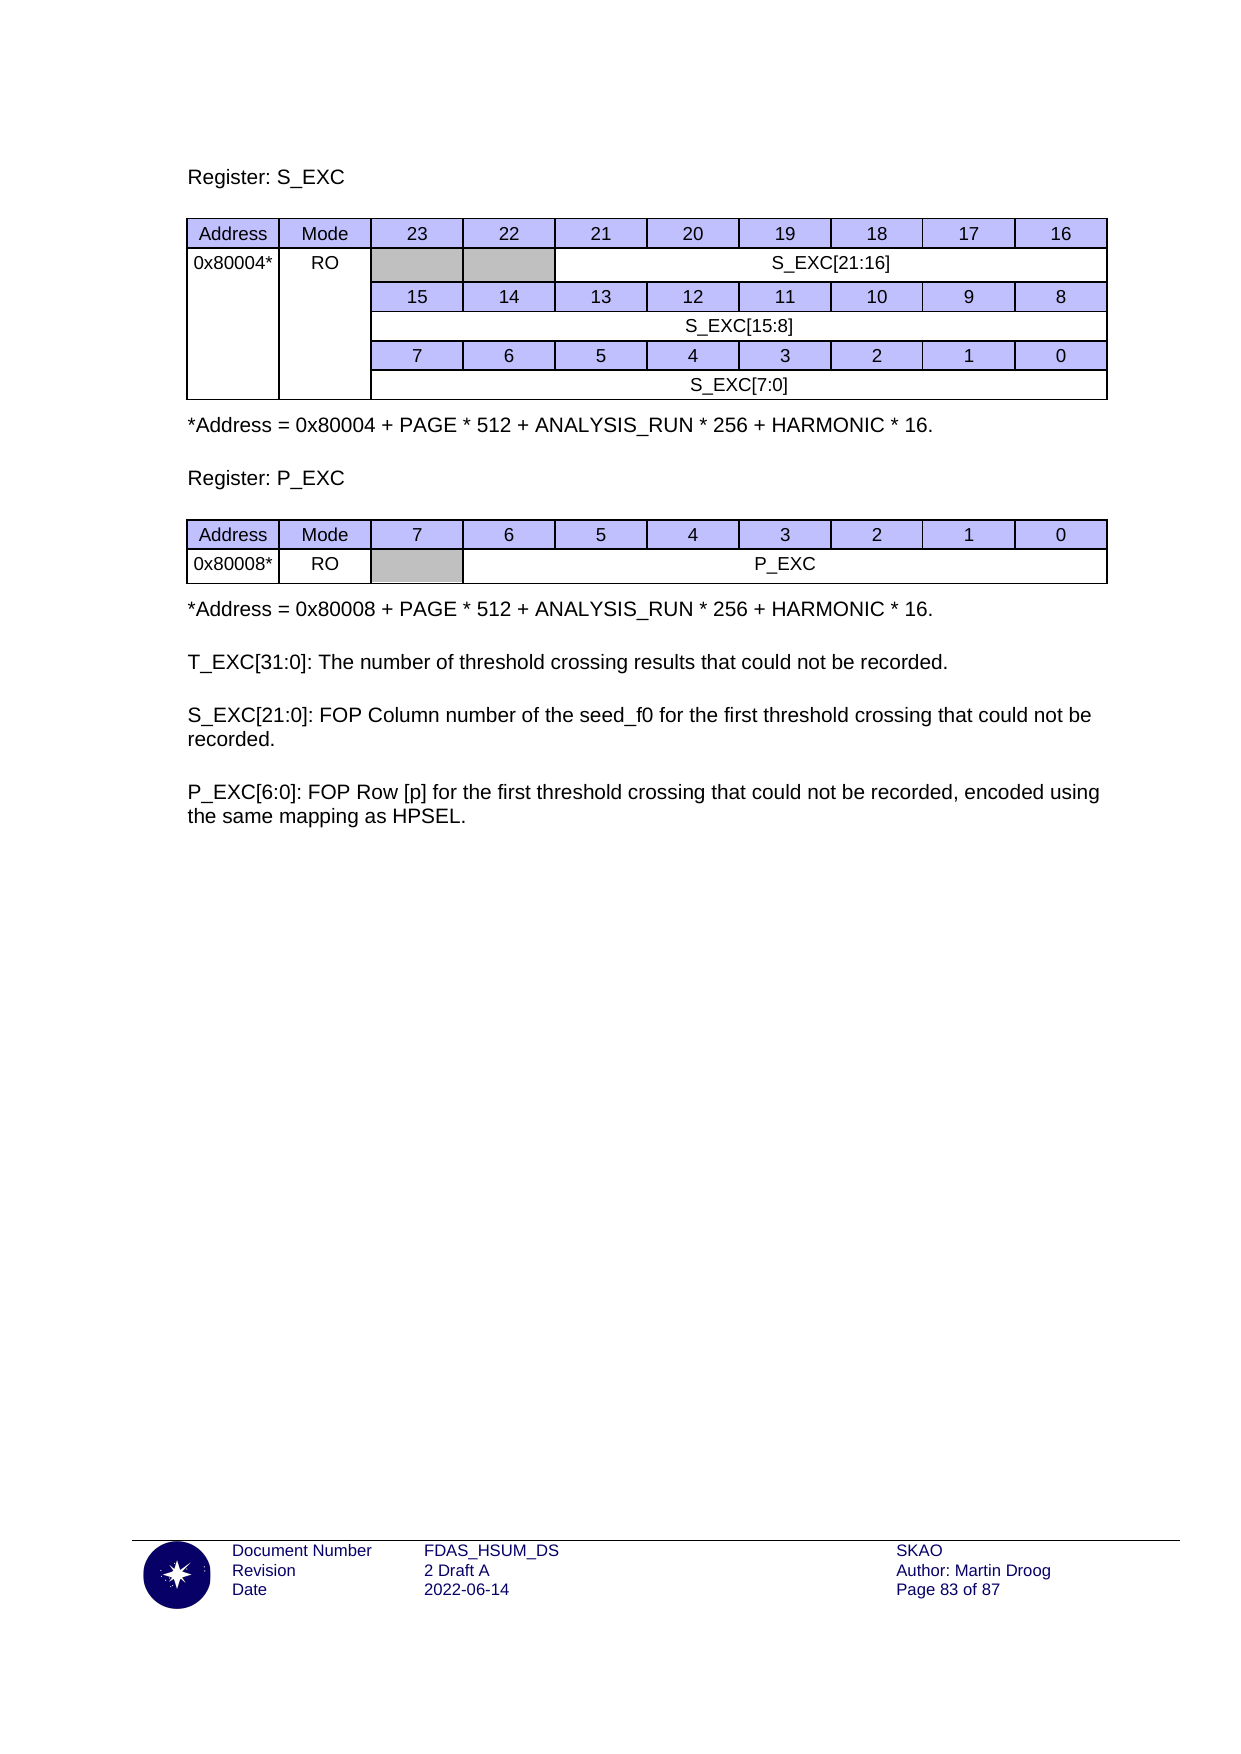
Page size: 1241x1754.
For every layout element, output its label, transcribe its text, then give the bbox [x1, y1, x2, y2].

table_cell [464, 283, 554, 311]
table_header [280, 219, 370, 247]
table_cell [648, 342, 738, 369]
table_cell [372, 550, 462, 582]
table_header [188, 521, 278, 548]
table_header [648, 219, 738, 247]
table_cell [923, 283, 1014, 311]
picture [143, 1541, 211, 1609]
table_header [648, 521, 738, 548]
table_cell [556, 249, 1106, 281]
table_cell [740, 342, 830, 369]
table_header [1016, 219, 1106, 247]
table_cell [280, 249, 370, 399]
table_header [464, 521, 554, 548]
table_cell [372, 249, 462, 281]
text *Address = 0x80004 + PAGE * 512 + ANALYSIS_RUN * 256 + HARMONIC * 16. [187, 413, 1107, 437]
text Register: S_EXC [187, 164, 1107, 188]
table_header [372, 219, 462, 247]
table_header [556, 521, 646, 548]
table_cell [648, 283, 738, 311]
text T_EXC[31:0]: The number of threshold crossing results that could not be recorded. [187, 650, 1107, 674]
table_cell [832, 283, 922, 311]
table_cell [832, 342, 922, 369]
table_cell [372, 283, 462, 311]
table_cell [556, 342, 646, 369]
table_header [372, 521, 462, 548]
text S_EXC[21:0]: FOP Column number of the seed_f0 for the first threshold crossing that could not be recorded. [187, 703, 1107, 751]
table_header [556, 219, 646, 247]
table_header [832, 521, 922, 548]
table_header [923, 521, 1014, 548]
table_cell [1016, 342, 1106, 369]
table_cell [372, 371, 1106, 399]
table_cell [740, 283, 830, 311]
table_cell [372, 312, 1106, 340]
text Register: P_EXC [187, 466, 1107, 490]
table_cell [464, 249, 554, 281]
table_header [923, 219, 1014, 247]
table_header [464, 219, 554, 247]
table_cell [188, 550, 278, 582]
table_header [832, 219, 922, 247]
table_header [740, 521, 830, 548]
text *Address = 0x80008 + PAGE * 512 + ANALYSIS_RUN * 256 + HARMONIC * 16. [187, 597, 1107, 621]
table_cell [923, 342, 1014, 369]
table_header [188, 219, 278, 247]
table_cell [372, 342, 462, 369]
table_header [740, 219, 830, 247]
text P_EXC[6:0]: FOP Row [p] for the first threshold crossing that could not be recorded, encoded using the same mapping as HPSEL. [187, 780, 1107, 828]
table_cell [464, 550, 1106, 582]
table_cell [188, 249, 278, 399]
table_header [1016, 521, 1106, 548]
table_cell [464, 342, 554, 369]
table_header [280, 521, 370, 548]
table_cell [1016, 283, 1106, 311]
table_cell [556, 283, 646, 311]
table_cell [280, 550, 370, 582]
